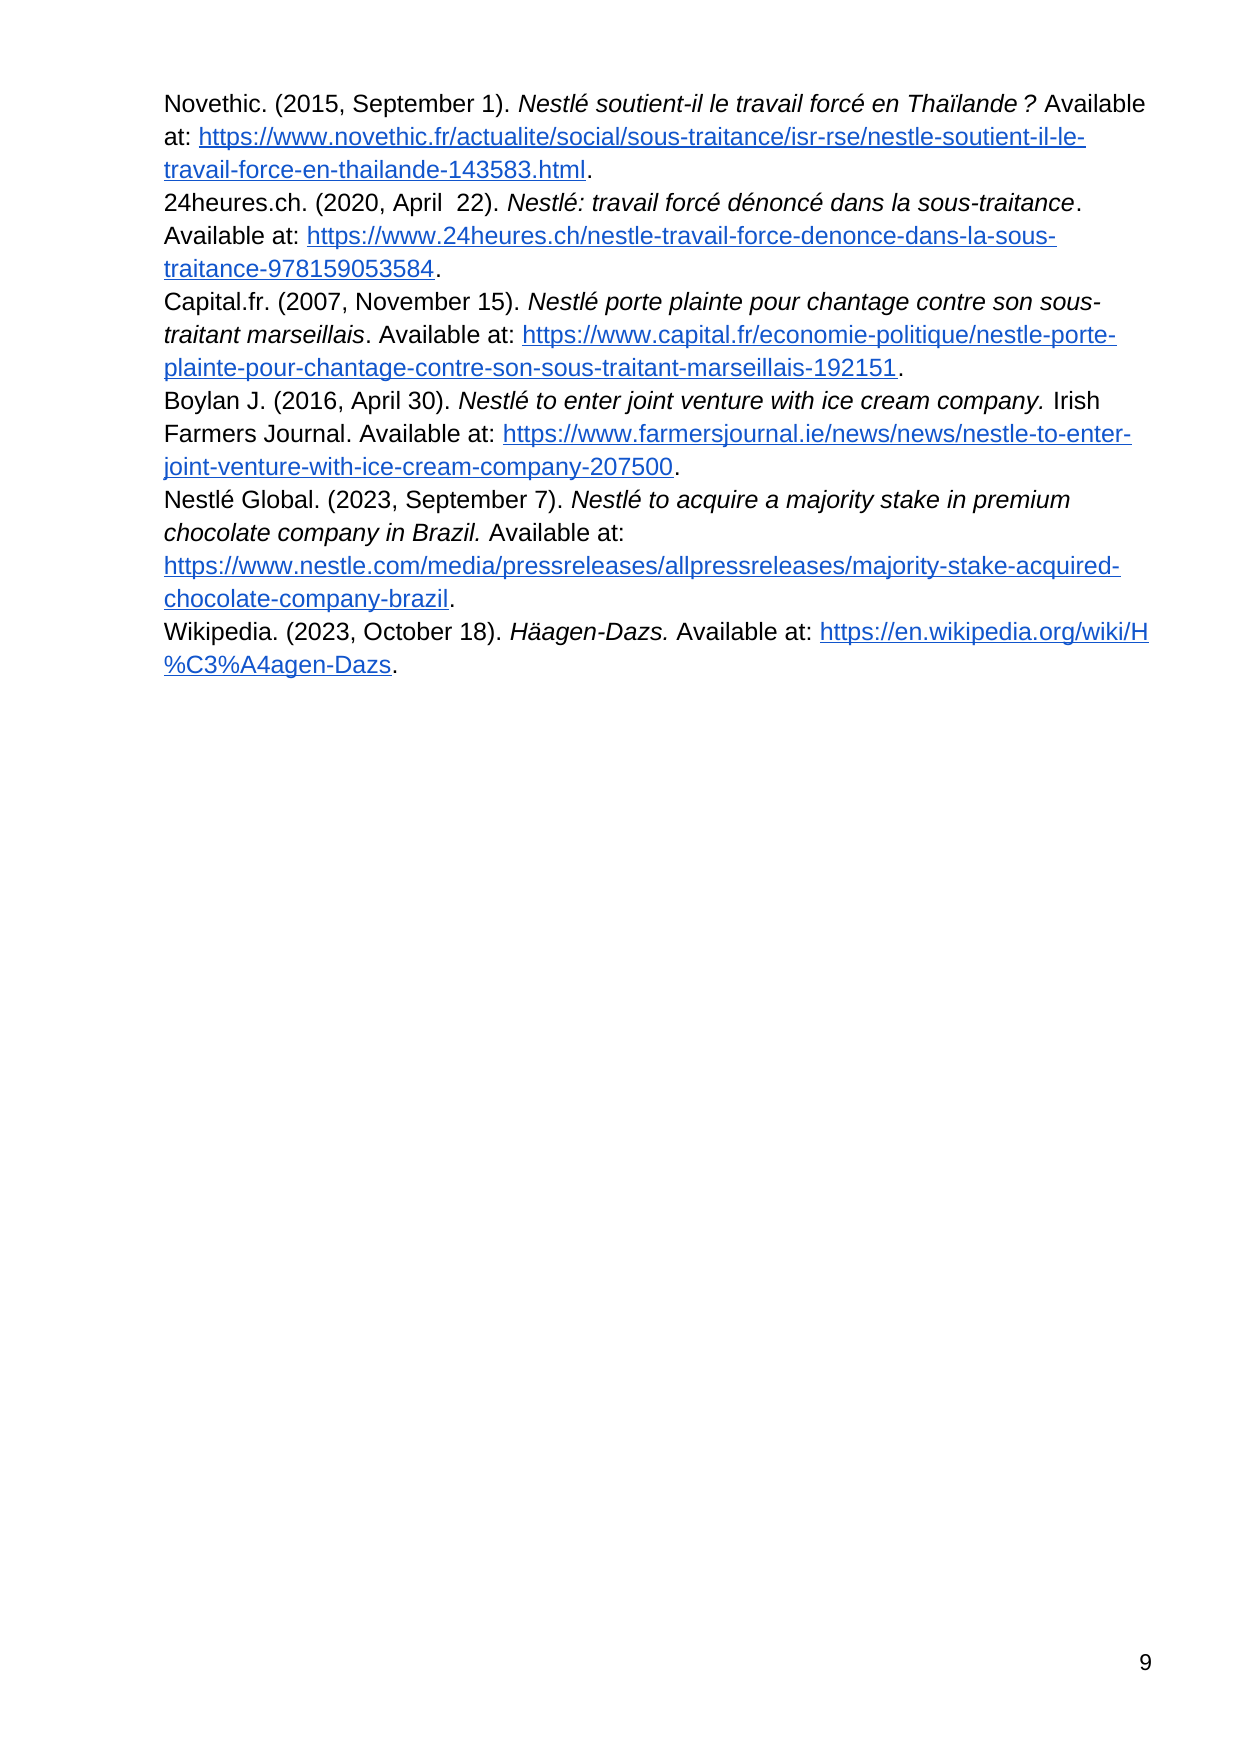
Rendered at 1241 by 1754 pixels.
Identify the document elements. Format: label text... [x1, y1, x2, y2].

text Wikipedia. (2023, October 18). Häagen-Dazs. Available at: https://en.wikipedia.org/wiki/H%C3%A4agen-Dazs. [163, 617, 1152, 679]
text Novethic. (2015, September 1). Nestlé soutient-il le travail forcé en Thaïlande ? Available at: https://www.novethic.fr/actualite/social/sous-traitance/isr-rse/nestle-soutient-il-le-travail-force-en-thailande-143583.html. [163, 88, 1152, 183]
text Nestlé Global. (2023, September 7). Nestlé to acquire a majority stake in premium chocolate company in Brazil. Available at: https://www.nestle.com/media/pressreleases/allpressreleases/majority-stake-acquired-chocolate-company-brazil. [163, 485, 1152, 613]
text Capital.fr. (2007, November 15). Nestlé porte plainte pour chantage contre son sous-traitant marseillais. Available at: https://www.capital.fr/economie-politique/nestle-porte-plainte-pour-chantage-contre-son-sous-traitant-marseillais-192151. [163, 287, 1152, 381]
text 24heures.ch. (2020, April 22). Nestlé: travail forcé dénoncé dans la sous-traitance. Available at: https://www.24heures.ch/nestle-travail-force-denonce-dans-la-sous-traitance-978159053584. [163, 188, 1152, 282]
text Boylan J. (2016, April 30). Nestlé to enter joint venture with ice cream company. Irish Farmers Journal. Available at: https://www.farmersjournal.ie/news/news/nestle-to-enter-joint-venture-with-ice-cream-company-207500. [163, 386, 1152, 481]
